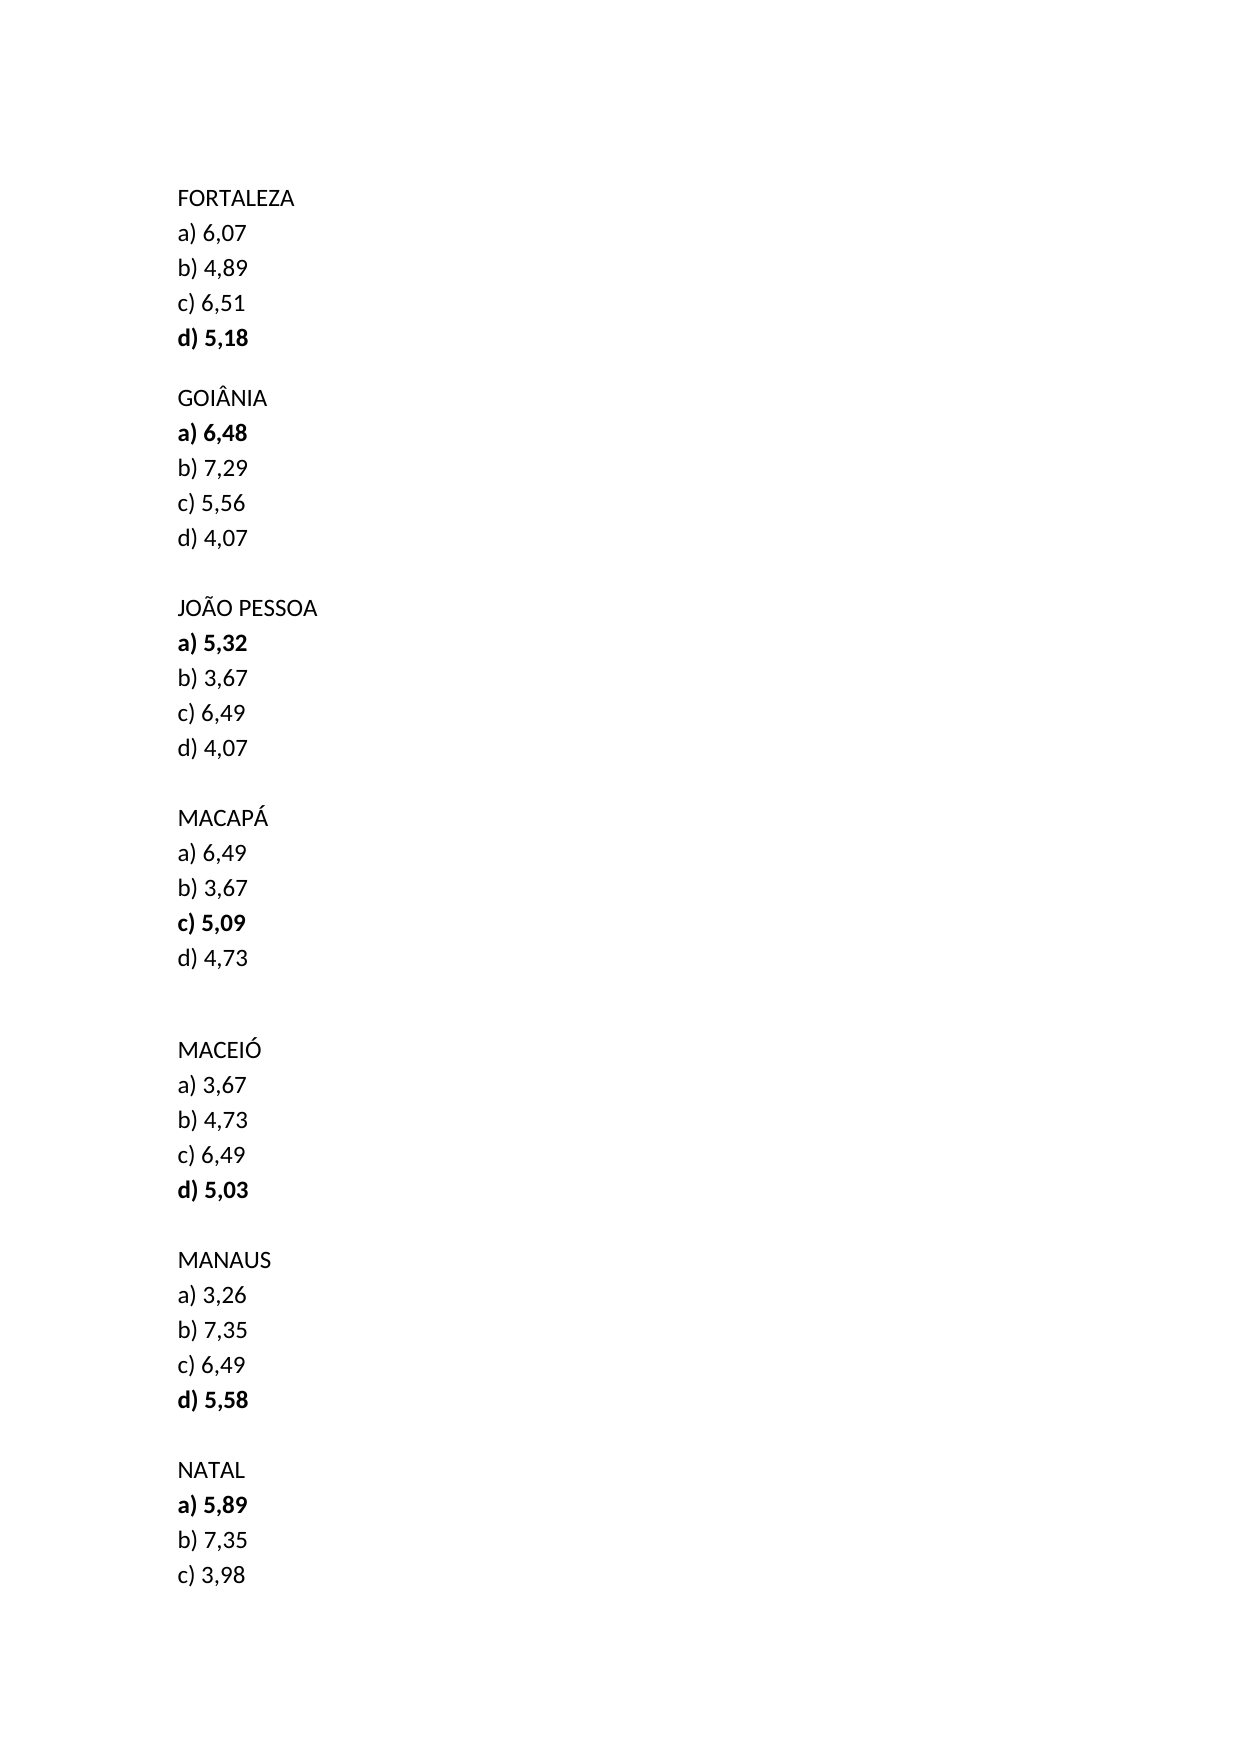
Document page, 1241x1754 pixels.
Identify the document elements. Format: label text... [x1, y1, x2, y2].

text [177, 1034, 1063, 1590]
text FORTALEZA a) 6,07 b) 4,89 c) 6,51 d) 5,18 [177, 148, 1063, 353]
text GOIÂNIA a) 6,48 b) 7,29 c) 5,56 d) 4,07 JOÃO PESSOA a) 5,32 b) 3,67 c) 6,49 d) 4,07 MACAPÁ a) 6,49 b) 3,67 c) 5,09 d) 4,73 [177, 383, 1063, 1005]
